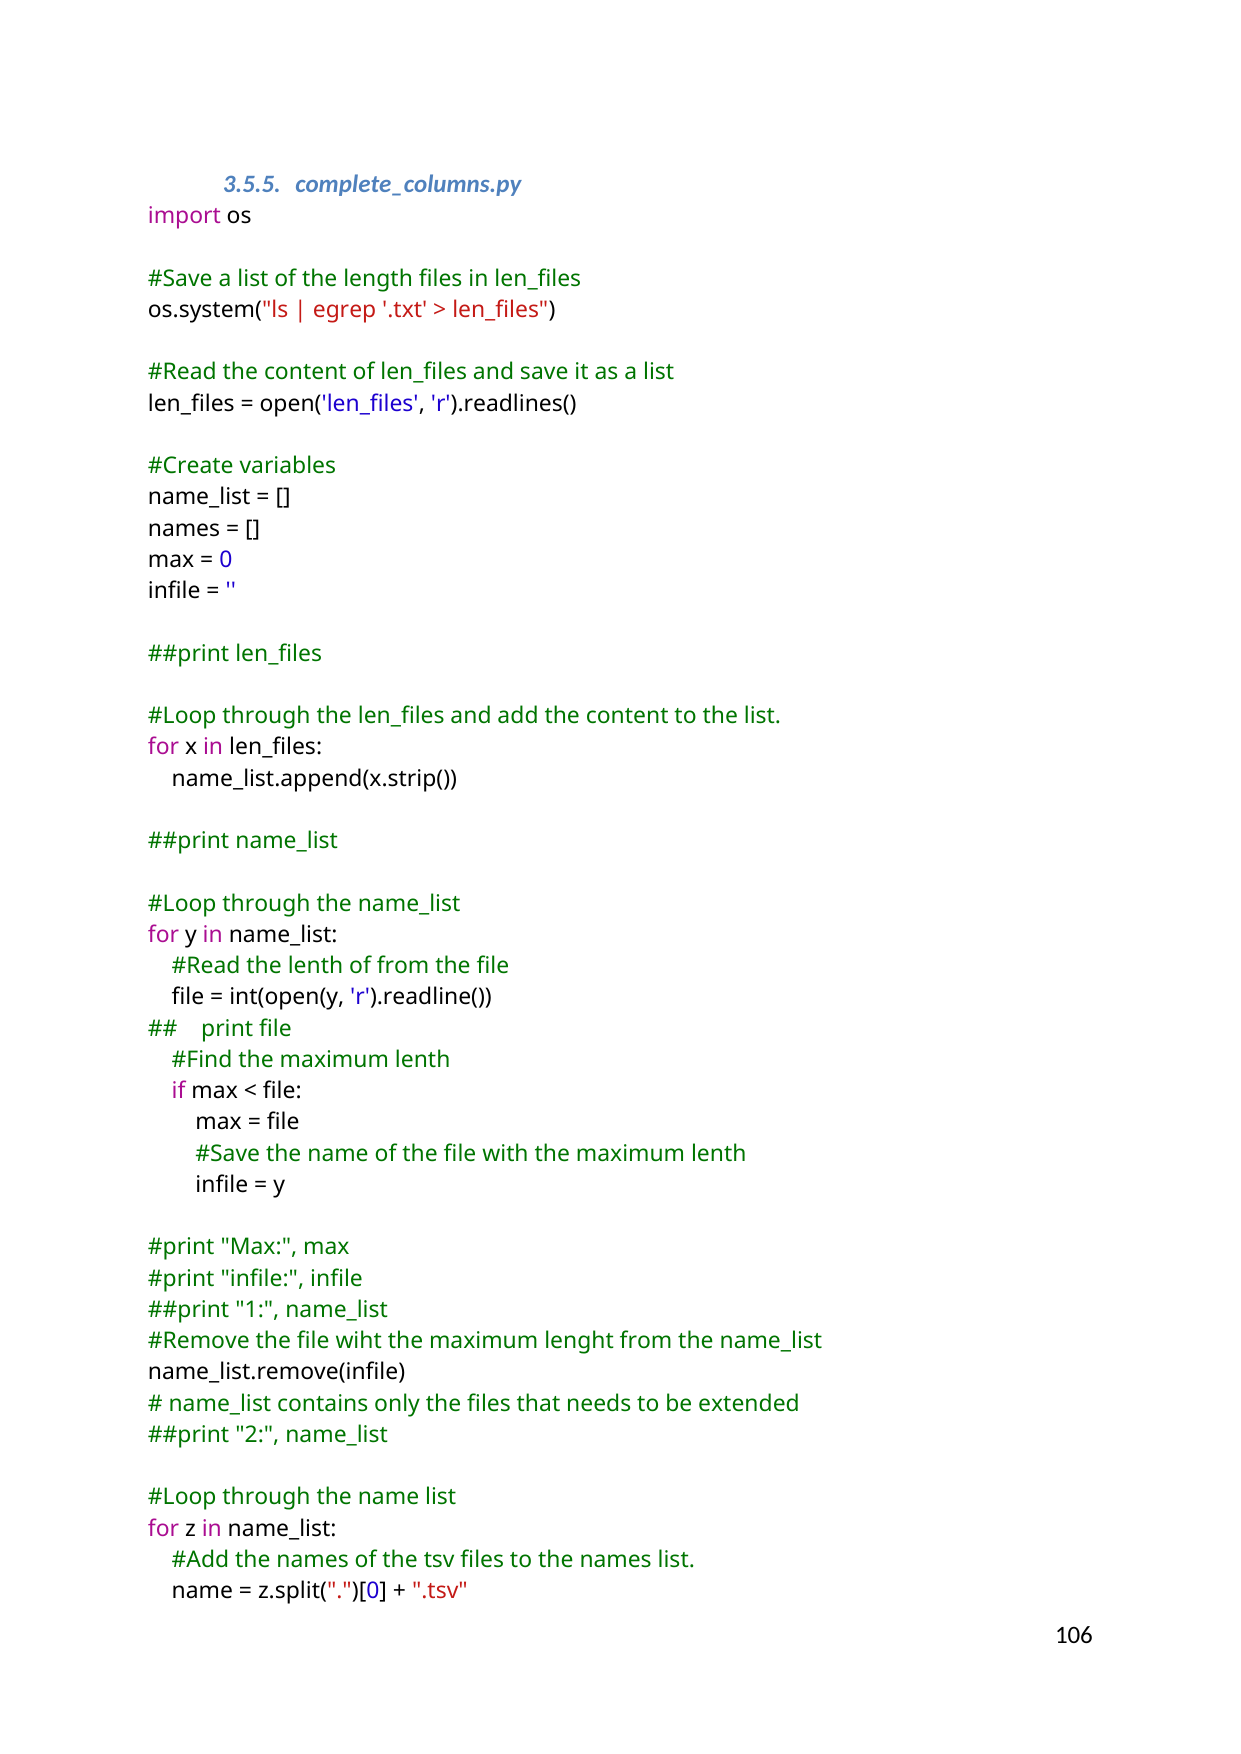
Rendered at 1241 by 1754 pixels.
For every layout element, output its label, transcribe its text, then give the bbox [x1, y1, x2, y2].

text #Loop through the name list [148, 1480, 1093, 1511]
text ##print name_list [148, 824, 1093, 855]
text #Read the content of len_files and save it as a list [148, 355, 1093, 386]
text ##print "1:", name_list [148, 1293, 1093, 1324]
text #Read the lenth of from the file [148, 949, 1093, 980]
text infile = '' [148, 574, 1093, 605]
text name_list.append(x.strip()) [148, 761, 1093, 793]
text for x in len_files: [148, 730, 1093, 761]
text #print "infile:", infile [148, 1261, 1093, 1293]
text #print "Max:", max [148, 1230, 1093, 1261]
text if max < file: [148, 1074, 1093, 1105]
text #Save the name of the file with the maximum lenth [148, 1136, 1093, 1168]
text # name_list contains only the files that needs to be extended [148, 1386, 1093, 1418]
text #Find the maximum lenth [148, 1043, 1093, 1074]
text ## print file [148, 1011, 1093, 1043]
text #Loop through the len_files and add the content to the list. [148, 699, 1093, 730]
text os.system("ls | egrep '.txt' > len_files") [148, 293, 1093, 324]
text #Loop through the name_list [148, 886, 1093, 918]
text infile = y [148, 1168, 1093, 1199]
text #Save a list of the length files in len_files [148, 261, 1093, 293]
text file = int(open(y, 'r').readline()) [148, 980, 1093, 1011]
text #Create variables [148, 449, 1093, 480]
text for y in name_list: [148, 918, 1093, 949]
text name = z.split(".")[0] + ".tsv" [148, 1574, 1093, 1605]
text len_files = open('len_files', 'r').readlines() [148, 386, 1093, 418]
subtitle complete_columns.py [223, 168, 1093, 199]
text max = 0 [148, 543, 1093, 574]
text for z in name_list: [148, 1511, 1093, 1543]
text max = file [148, 1105, 1093, 1136]
text ##print len_files [148, 636, 1093, 668]
text ##print "2:", name_list [148, 1418, 1093, 1449]
text name_list.remove(infile) [148, 1355, 1093, 1386]
text import os [148, 199, 1093, 230]
text #Remove the file wiht the maximum lenght from the name_list [148, 1324, 1093, 1355]
text #Add the names of the tsv files to the names list. [148, 1543, 1093, 1574]
text name_list = [] [148, 480, 1093, 511]
text names = [] [148, 511, 1093, 543]
